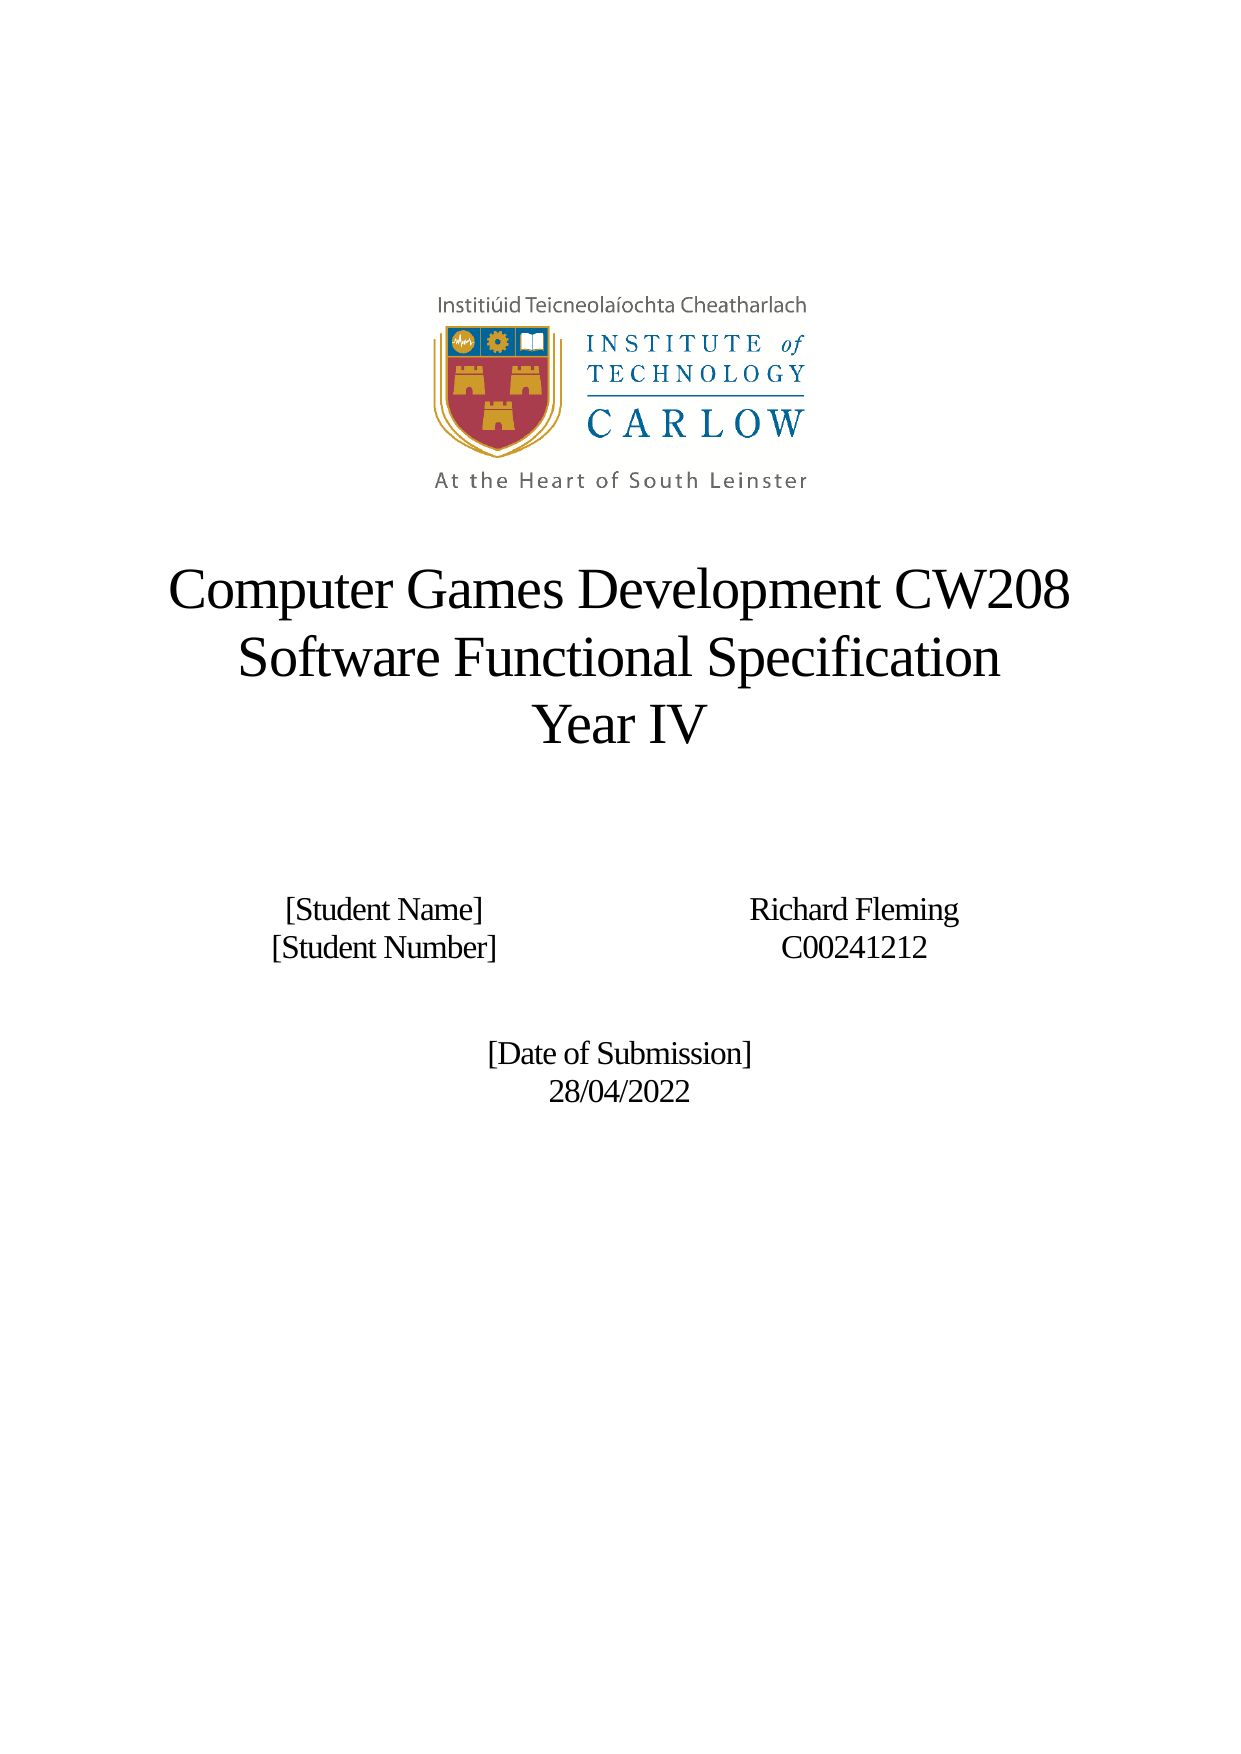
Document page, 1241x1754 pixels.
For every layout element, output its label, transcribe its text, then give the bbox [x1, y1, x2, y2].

table_header [Student Name] [Student Number] [150, 889, 619, 1033]
title Software Functional Specification [150, 621, 1090, 688]
picture [433, 293, 807, 488]
table_header Richard Fleming C00241212 [620, 889, 1090, 1033]
title Year IV [150, 688, 1090, 756]
title Computer Games Development CW208 [150, 554, 1090, 621]
table_cell [Date of Submission] 28/04/2022 [150, 1033, 1090, 1110]
